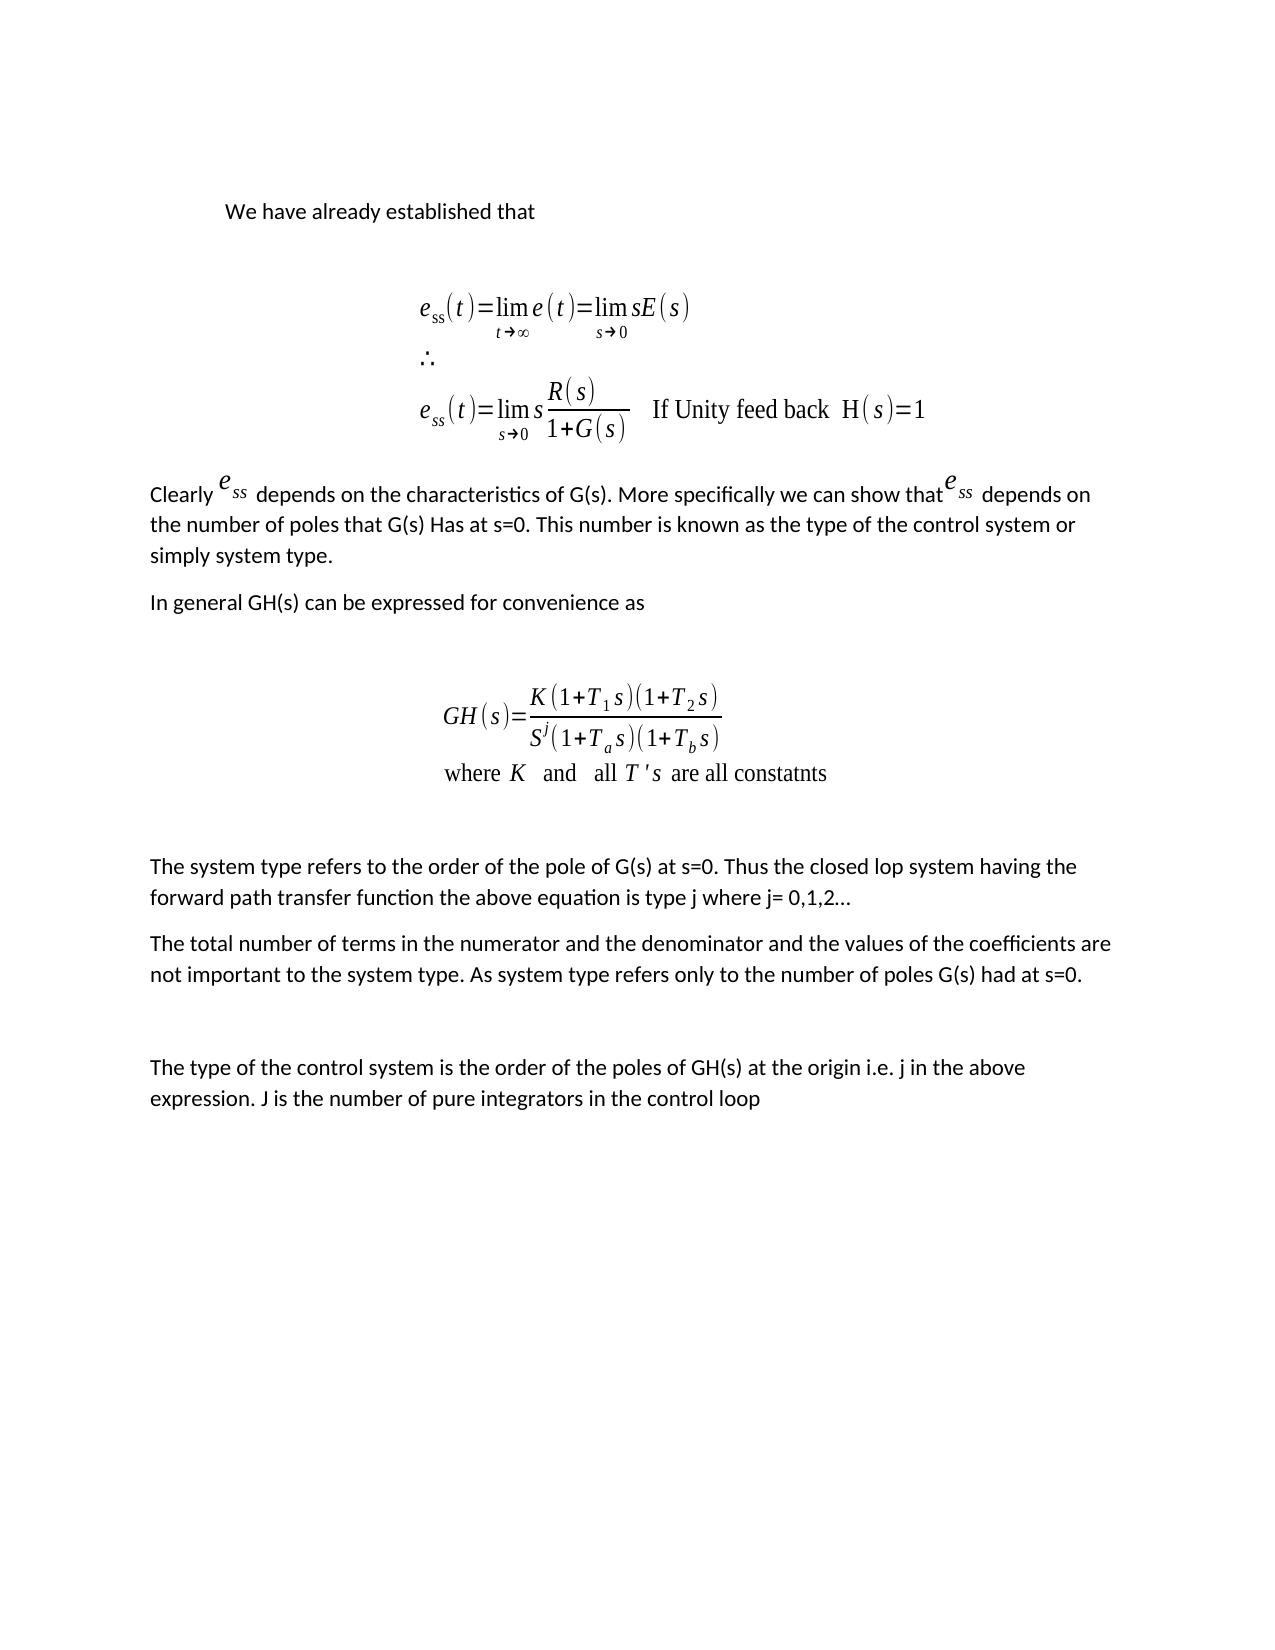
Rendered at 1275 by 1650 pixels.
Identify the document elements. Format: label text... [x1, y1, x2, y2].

text The total number of terms in the numerator and the denominator and the values of the coefficients are not important to the system type. As system type refers only to the number of poles G(s) had at s=0. [150, 929, 1125, 988]
text The system type refers to the order of the pole of G(s) at s=0. Thus the closed lop system having the forward path transfer function the above equation is type j where j= 0,1,2… [150, 852, 1125, 911]
text Clearly depends on the characteristics of G(s). More specifically we can show that depends on the number of poles that G(s) Has at s=0. This number is known as the type of the control system or simply system type. [150, 464, 1125, 569]
text The type of the control system is the order of the poles of GH(s) at the origin i.e. j in the above expression. J is the number of pure integrators in the control loop [150, 1053, 1125, 1112]
text We have already established that [150, 197, 1125, 225]
text In general GH(s) can be expressed for convenience as [150, 588, 1125, 616]
